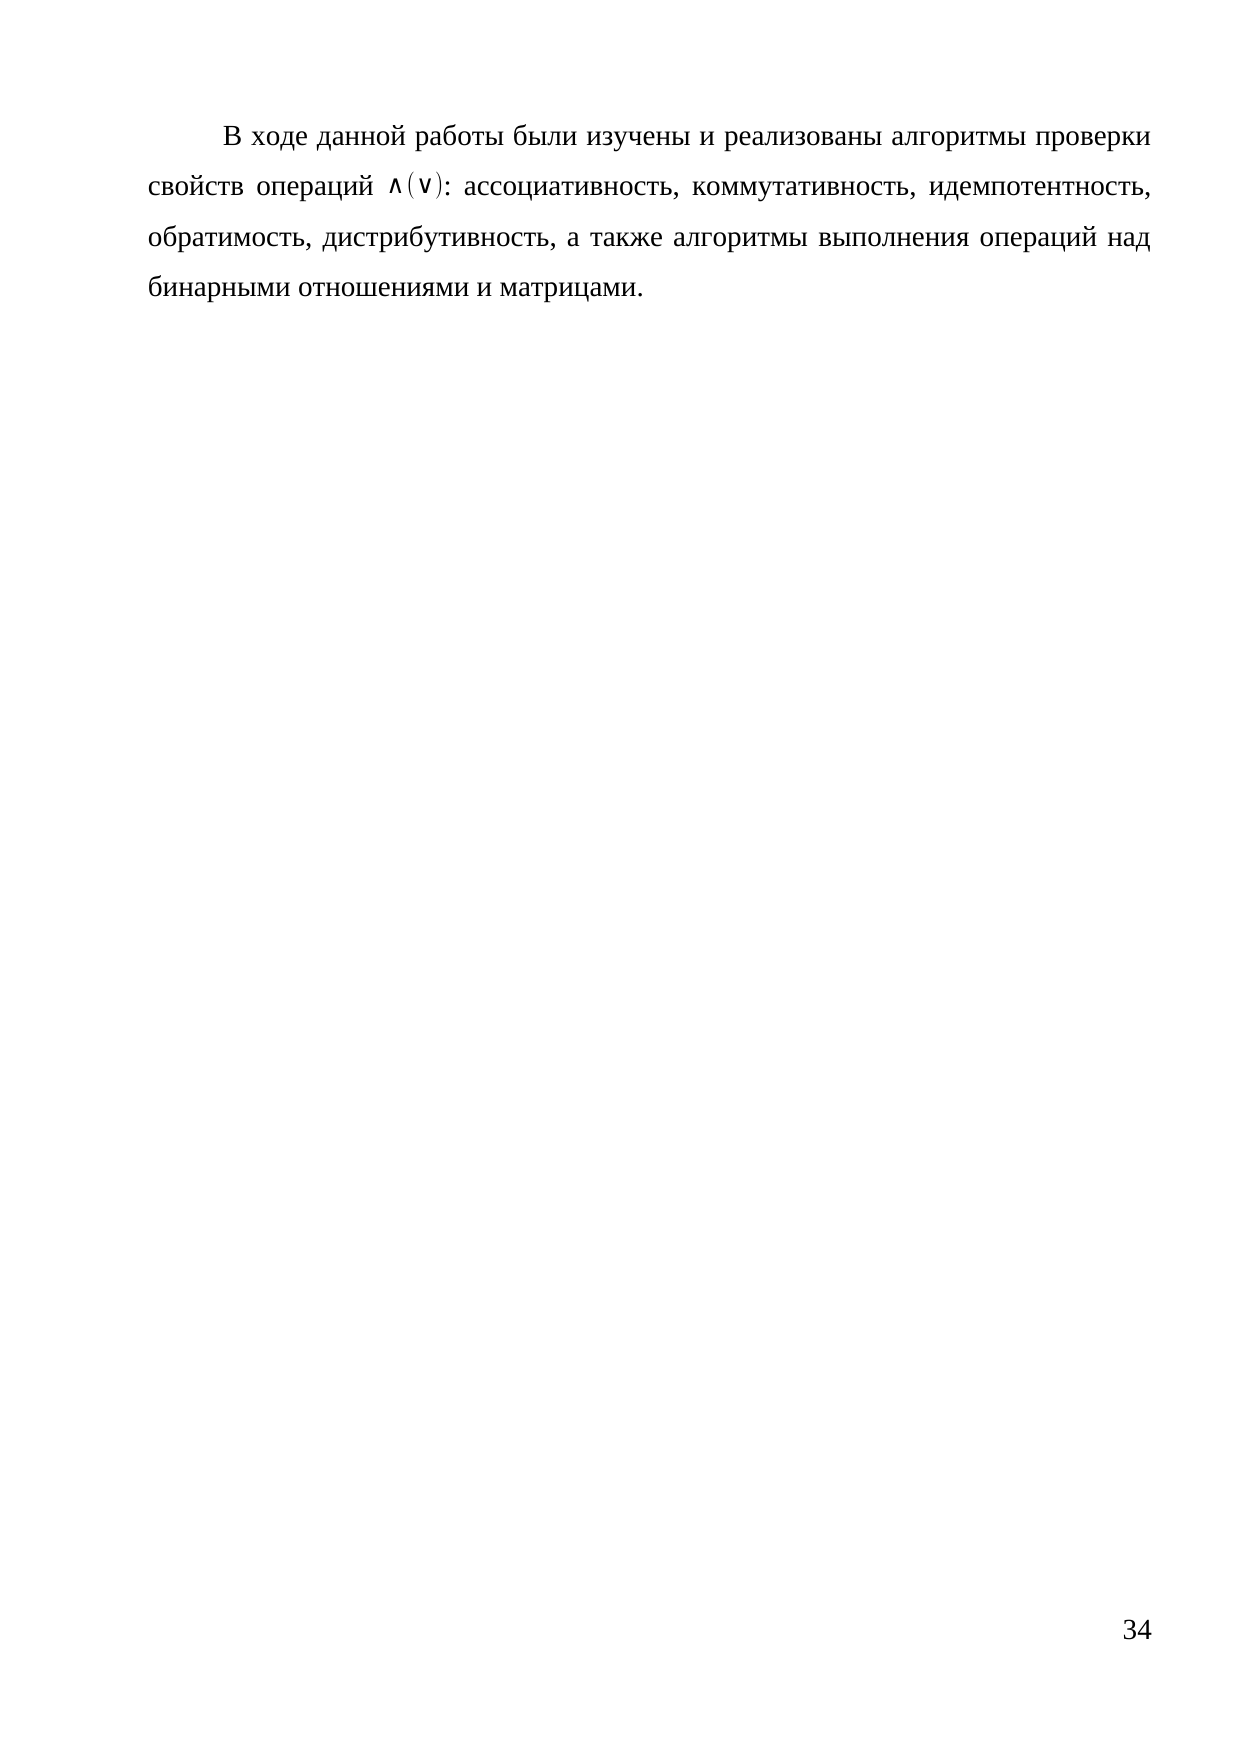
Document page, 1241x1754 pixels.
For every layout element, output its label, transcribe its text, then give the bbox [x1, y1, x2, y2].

text В ходе данной работы были изучены и реализованы алгоритмы проверки свойств операций : ассоциативность, коммутативность, идемпотентность, обратимость, дистрибутивность, а также алгоритмы выполнения операций над бинарными отношениями и матрицами. [148, 118, 1152, 303]
